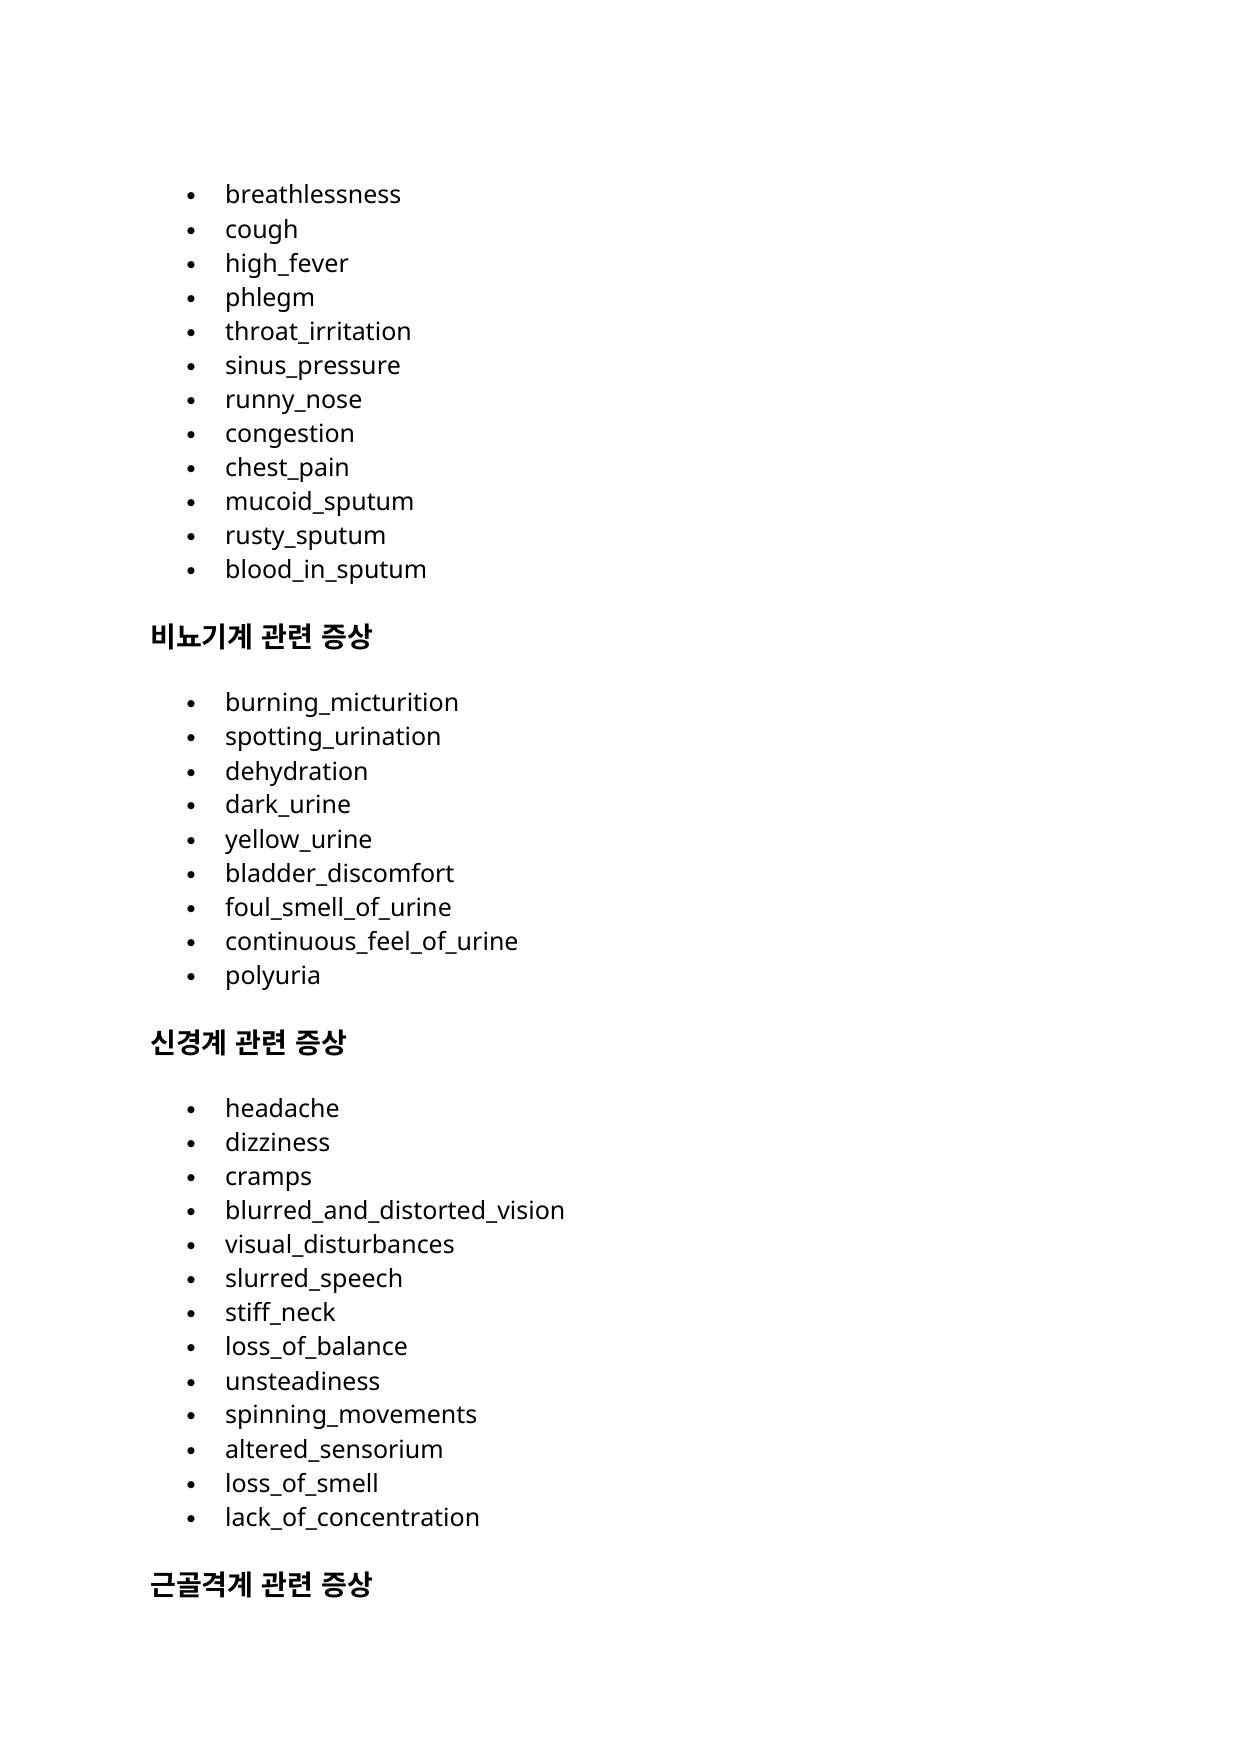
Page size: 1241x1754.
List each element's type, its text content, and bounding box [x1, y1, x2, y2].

text 비뇨기계 관련 증상 [150, 615, 1090, 656]
list burning_micturition [187, 685, 1090, 719]
list loss_of_smell [187, 1465, 1090, 1499]
text 근골격계 관련 증상 [150, 1563, 1090, 1603]
list spotting_urination [187, 719, 1090, 753]
list altered_sensorium [187, 1431, 1090, 1465]
list continuous_feel_of_urine [187, 923, 1090, 957]
list congestion [187, 416, 1090, 450]
list runny_nose [187, 382, 1090, 416]
list sinus_pressure [187, 347, 1090, 382]
list yellow_urine [187, 821, 1090, 855]
list blurred_and_distorted_vision [187, 1193, 1090, 1227]
list spinning_movements [187, 1397, 1090, 1431]
list dehydration [187, 753, 1090, 787]
list slurred_speech [187, 1261, 1090, 1295]
list cramps [187, 1159, 1090, 1193]
list stiff_neck [187, 1295, 1090, 1329]
list dizziness [187, 1125, 1090, 1159]
list polyuria [187, 957, 1090, 992]
list chest_pain [187, 450, 1090, 484]
list mucoid_sputum [187, 484, 1090, 518]
list cough [187, 211, 1090, 245]
list visual_disturbances [187, 1227, 1090, 1261]
list high_fever [187, 245, 1090, 279]
list rusty_sputum [187, 518, 1090, 552]
list throat_irritation [187, 313, 1090, 347]
list bladder_discomfort [187, 855, 1090, 889]
text 신경계 관련 증상 [150, 1021, 1090, 1061]
list dark_urine [187, 787, 1090, 821]
list phlegm [187, 279, 1090, 313]
list headache [187, 1091, 1090, 1125]
list lack_of_concentration [187, 1499, 1090, 1533]
list unsteadiness [187, 1363, 1090, 1397]
list breathlessness [187, 177, 1090, 211]
list blood_in_sputum [187, 552, 1090, 586]
list loss_of_balance [187, 1329, 1090, 1363]
list foul_smell_of_urine [187, 889, 1090, 923]
